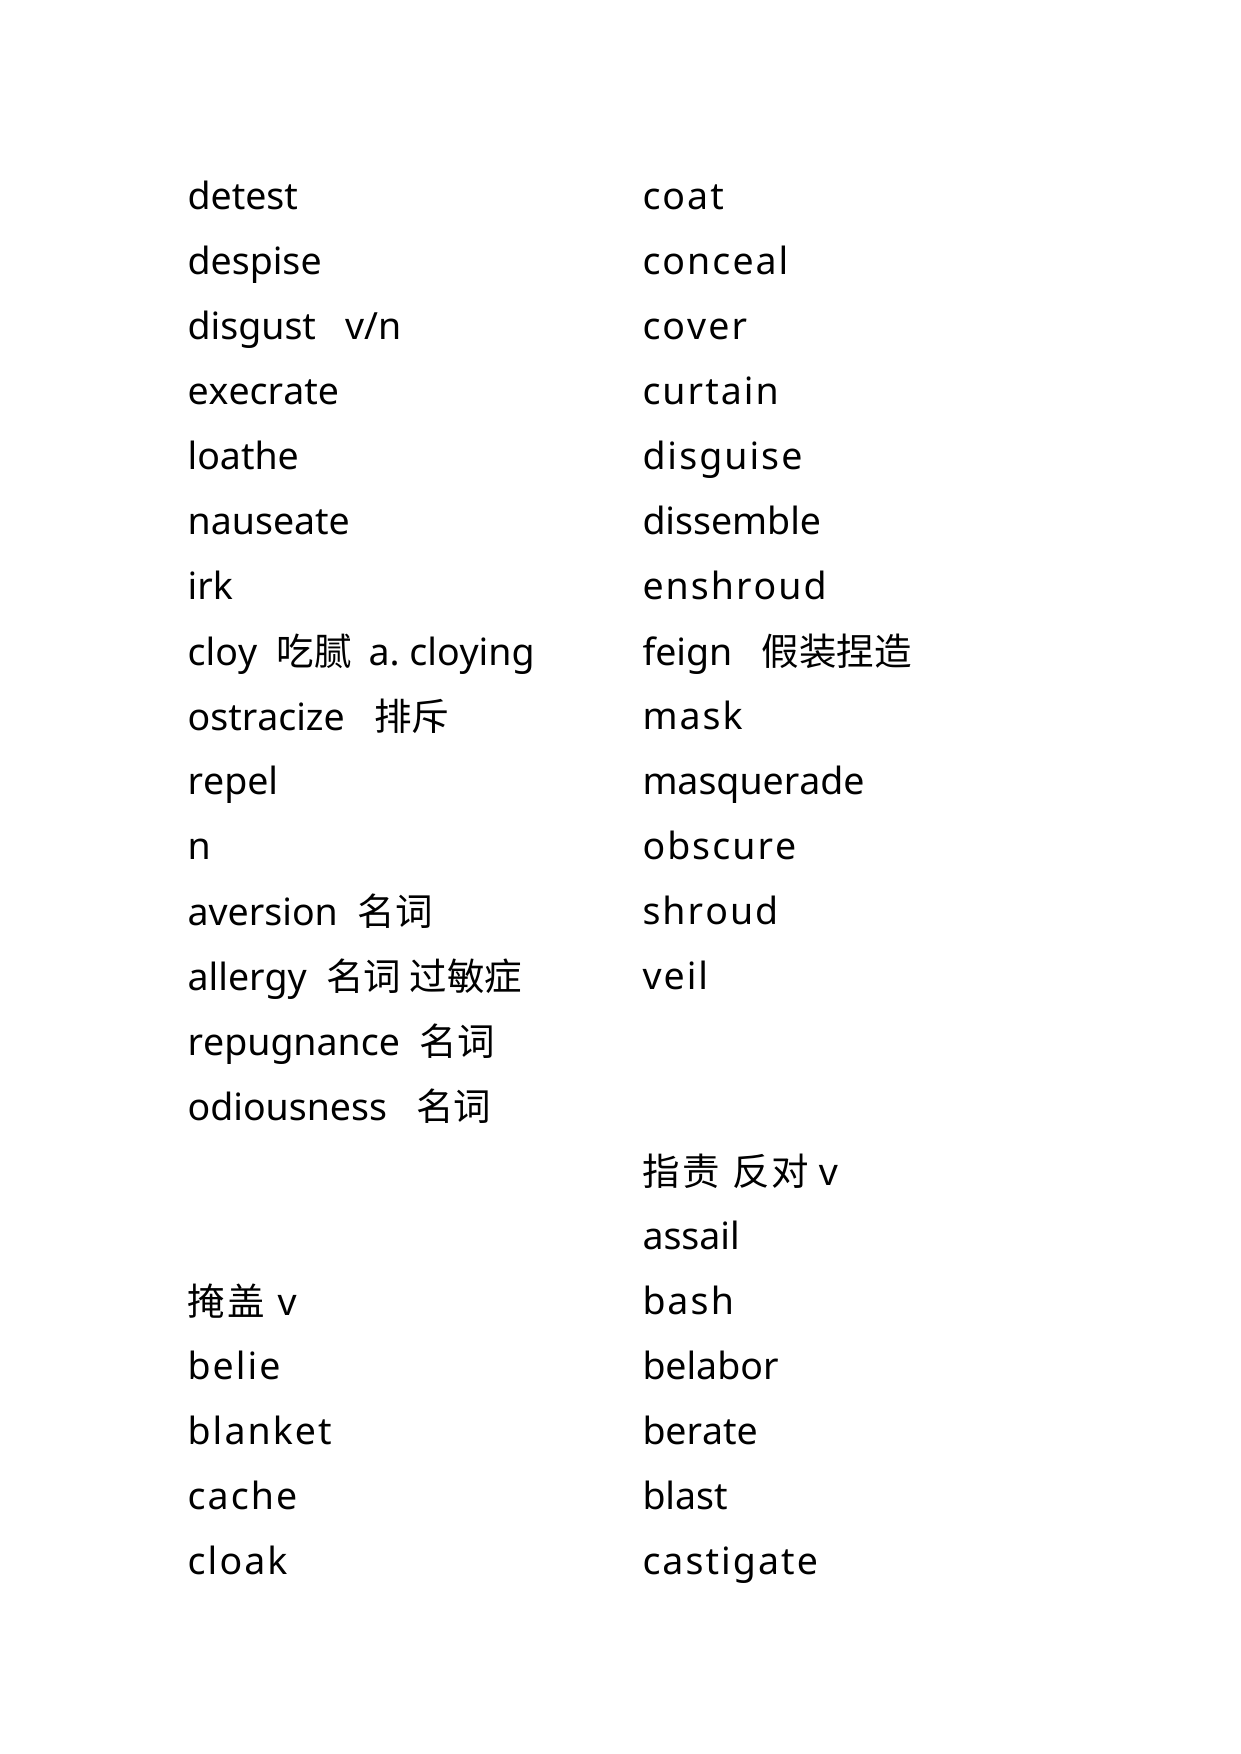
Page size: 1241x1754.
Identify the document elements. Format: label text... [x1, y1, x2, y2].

text cloak [187, 1527, 598, 1592]
text cache [187, 1462, 598, 1527]
text veil [642, 942, 1053, 1007]
text disguise [642, 422, 1053, 487]
text obscure [642, 812, 1053, 877]
text repugnance 名词 [187, 1007, 598, 1072]
text blast [642, 1462, 1053, 1527]
text nauseate [187, 487, 598, 552]
text cover [642, 292, 1053, 357]
text assail [642, 1202, 1053, 1267]
text bash [642, 1267, 1053, 1332]
text ostracize 排斥 [187, 682, 598, 747]
text coat [642, 162, 1053, 227]
text shroud [642, 877, 1053, 942]
text disgust v/n [187, 292, 598, 357]
text curtain [642, 357, 1053, 422]
text odiousness 名词 [187, 1072, 598, 1137]
text detest [187, 162, 598, 227]
text 指责 反对v [642, 1137, 1053, 1202]
text dissemble [642, 487, 1053, 552]
text castigate [642, 1527, 1053, 1592]
text aversion 名词 [187, 877, 598, 942]
text feign 假装捏造 [642, 617, 1053, 682]
text execrate [187, 357, 598, 422]
text blanket [187, 1397, 598, 1462]
text repel [187, 747, 598, 812]
text conceal [642, 227, 1053, 292]
text cloy 吃腻 a. cloying [187, 617, 598, 682]
text allergy 名词 过敏症 [187, 942, 598, 1007]
text loathe [187, 422, 598, 487]
text berate [642, 1397, 1053, 1462]
text mask [642, 682, 1053, 747]
text belie [187, 1332, 598, 1397]
text belabor [642, 1332, 1053, 1397]
text 掩盖 v [187, 1267, 598, 1332]
text n [187, 812, 598, 877]
text enshroud [642, 552, 1053, 617]
text despise [187, 227, 598, 292]
text irk [187, 552, 598, 617]
text masquerade [642, 747, 1053, 812]
